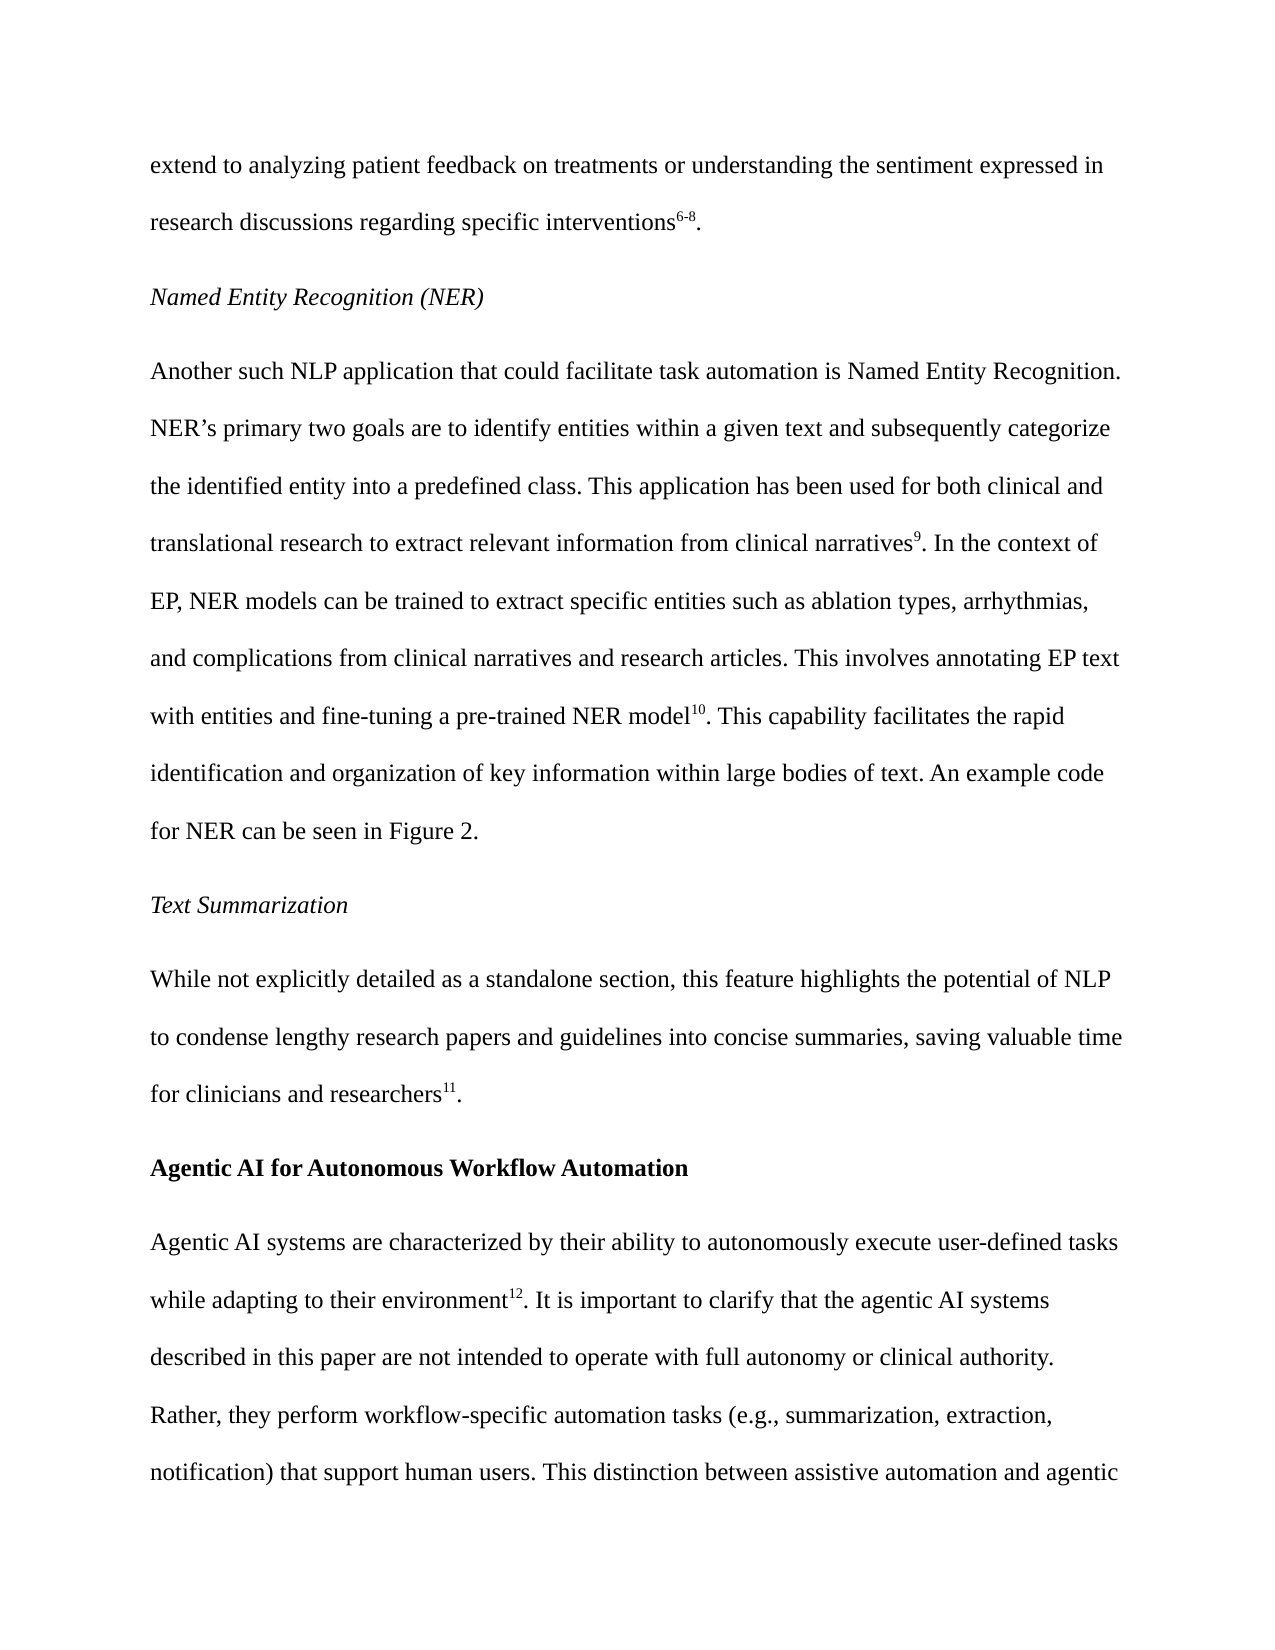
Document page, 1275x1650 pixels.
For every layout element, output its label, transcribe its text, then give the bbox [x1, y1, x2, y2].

text Another such NLP application that could facilitate task automation is Named Entity Recognition. NER’s primary two goals are to identify entities within a given text and subsequently categorize the identified entity into a predefined class. This application has been used for both clinical and translational research to extract relevant information from clinical narratives9. In the context of EP, NER models can be trained to extract specific entities such as ablation types, arrhythmias, and complications from clinical narratives and research articles. This involves annotating EP text with entities and fine-tuning a pre-trained NER model10. This capability facilitates the rapid identification and organization of key information within large bodies of text. An example code for NER can be seen in Figure 2. [150, 356, 1125, 844]
text Agentic AI for Autonomous Workflow Automation [150, 1153, 1125, 1182]
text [150, 150, 1125, 236]
text Named Entity Recognition (NER) [150, 282, 1125, 310]
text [150, 1227, 1125, 1486]
text Text Summarization [150, 890, 1125, 919]
text While not explicitly detailed as a standalone section, this feature highlights the potential of NLP to condense lengthy research papers and guidelines into concise summaries, saving valuable time for clinicians and researchers11. [150, 964, 1125, 1108]
